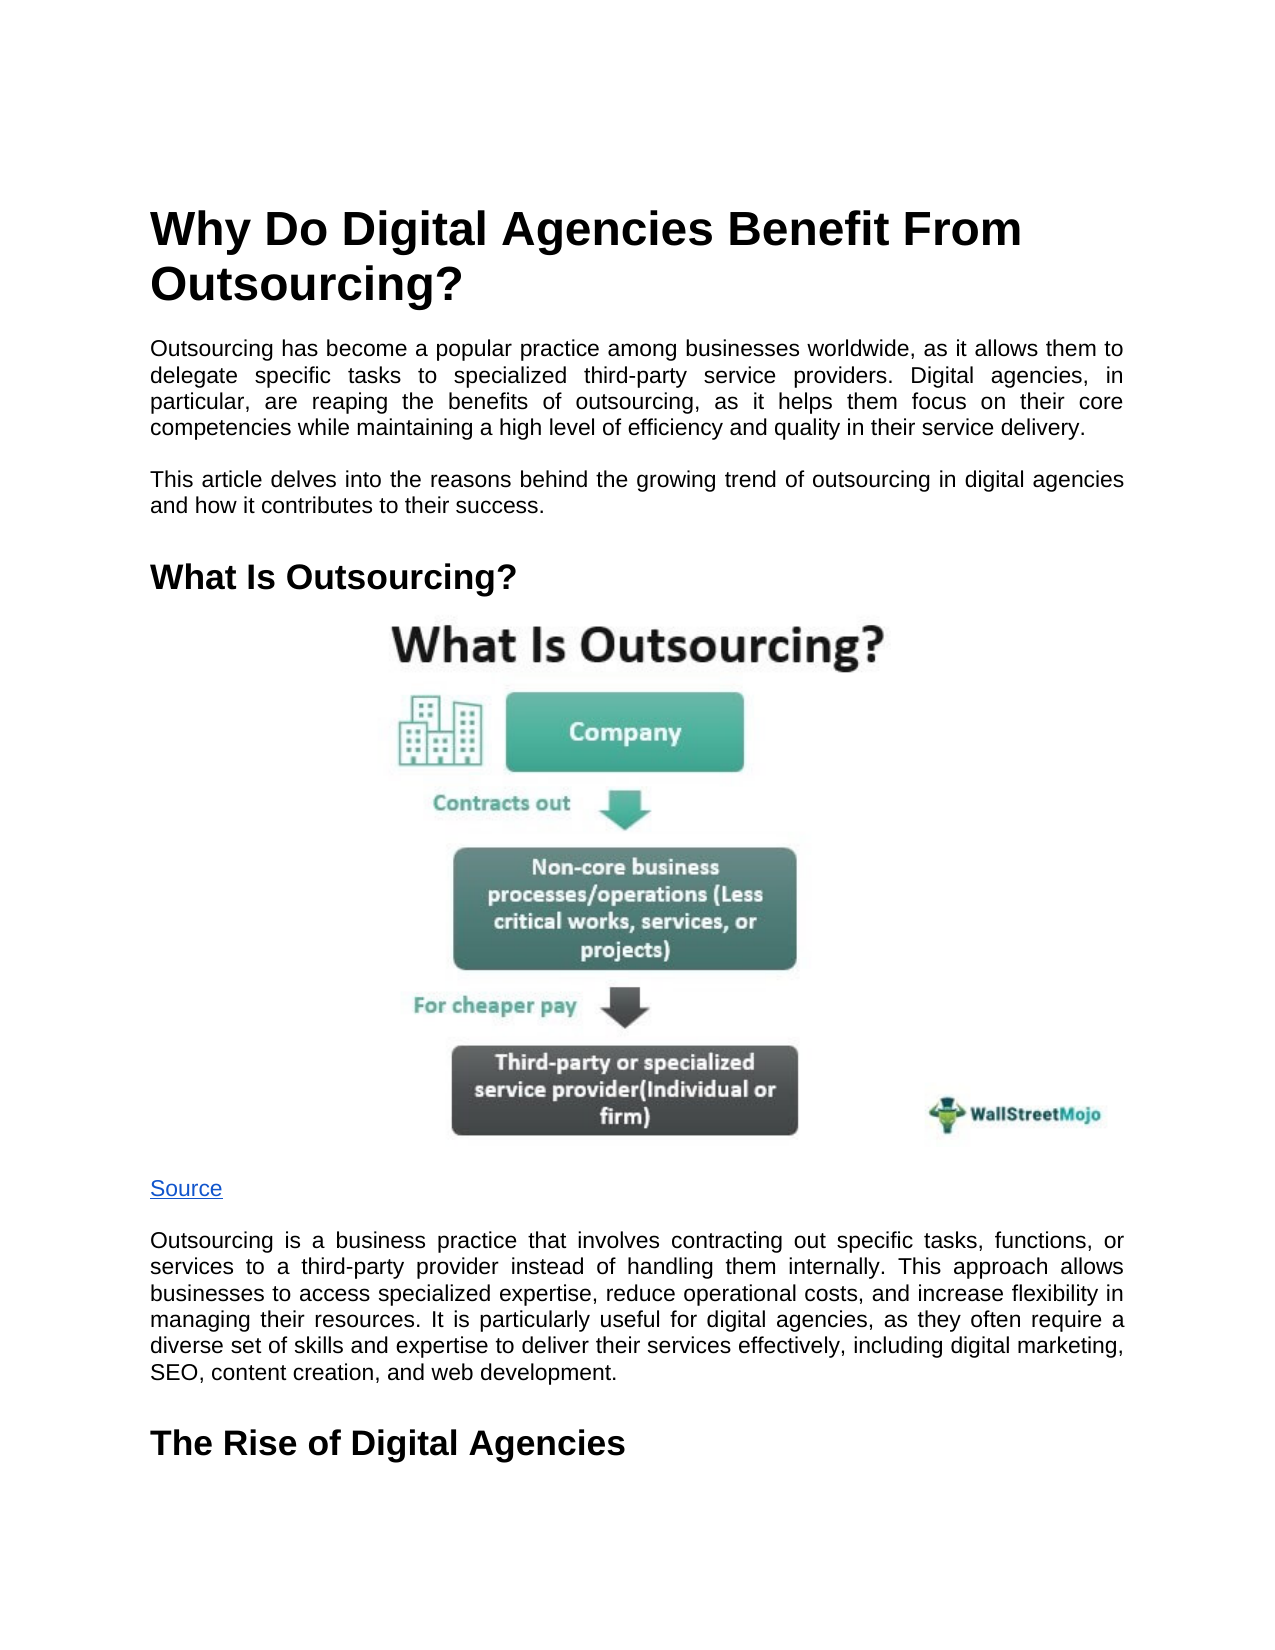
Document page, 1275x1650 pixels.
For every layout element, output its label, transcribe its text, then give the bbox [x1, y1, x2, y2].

text Outsourcing has become a popular practice among businesses worldwide, as it allows them to delegate specific tasks to specialized third-party service providers. Digital agencies, in particular, are reaping the benefits of outsourcing, as it helps them focus on their core competencies while maintaining a high level of efficiency and quality in their service delivery. [150, 335, 1125, 441]
text Source [150, 1175, 1125, 1202]
picture [150, 605, 1125, 1147]
subtitle What Is Outsourcing? [150, 556, 1125, 597]
text Outsourcing is a business practice that involves contracting out specific tasks, functions, or services to a third-party provider instead of handling them internally. This approach allows businesses to access specialized expertise, reduce operational costs, and increase flexibility in managing their resources. It is particularly useful for digital agencies, as they often require a diverse set of skills and expertise to deliver their services effectively, including digital marketing, SEO, content creation, and web development. [150, 1227, 1125, 1385]
text This article delves into the reasons behind the growing trend of outsourcing in digital agencies and how it contributes to their success. [150, 466, 1125, 518]
subtitle The Rise of Digital Agencies [150, 1422, 1125, 1463]
subtitle Why Do Digital Agencies Benefit From Outsourcing? [150, 200, 1125, 310]
